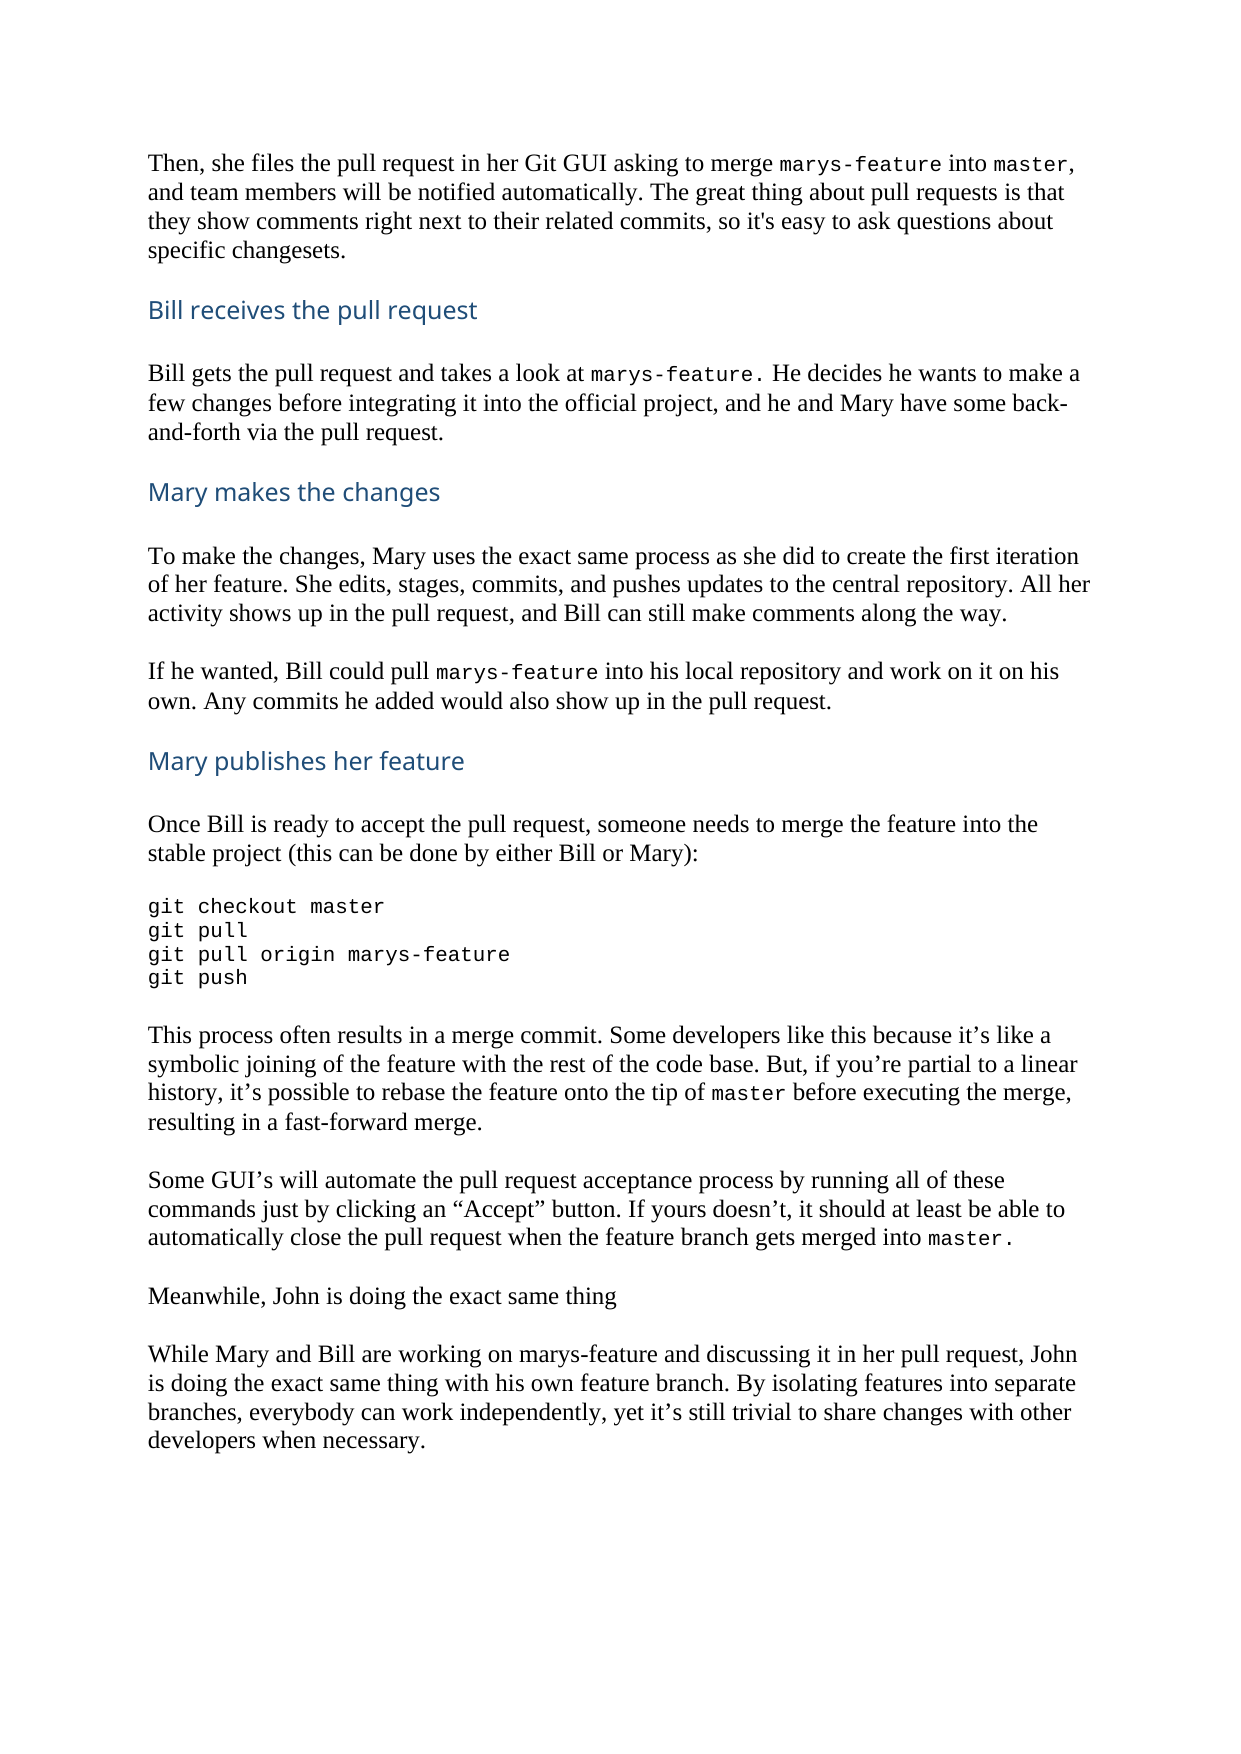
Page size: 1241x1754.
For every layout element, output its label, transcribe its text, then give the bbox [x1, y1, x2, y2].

text To make the changes, Mary uses the exact same process as she did to create the first iteration of her feature. She edits, stages, commits, and pushes updates to the central repository. All her activity shows up in the pull request, and Bill can still make comments along the way. [148, 541, 1093, 627]
subtitle Mary makes the changes [148, 475, 1093, 509]
text git pull origin marys-feature [148, 943, 1093, 967]
text If he wanted, Bill could pull marys-feature into his local repository and work on it on his own. Any commits he added would also show up in the pull request. [148, 656, 1093, 714]
text git pull [148, 920, 1093, 943]
text Some GUI’s will automate the pull request acceptance process by running all of these commands just by clicking an “Accept” button. If yours doesn’t, it should at least be able to automatically close the pull request when the feature branch gets merged into master. [148, 1165, 1093, 1252]
text git push [148, 967, 1093, 991]
text Meanwhile, John is doing the exact same thing [148, 1281, 1093, 1310]
subtitle Mary publishes her feature [148, 744, 1093, 778]
text Once Bill is ready to accept the pull request, someone needs to merge the feature into the stable project (this can be done by either Bill or Mary): [148, 809, 1093, 867]
text Then, she files the pull request in her Git GUI asking to merge marys-feature into master, and team members will be notified automatically. The great thing about pull requests is that they show comments right next to their related commits, so it's easy to ask questions about specific changesets. [148, 148, 1093, 263]
text git checkout master [148, 896, 1093, 920]
subtitle Bill receives the pull request [148, 293, 1093, 327]
text This process often results in a merge commit. Some developers like this because it’s like a symbolic joining of the feature with the rest of the code base. But, if you’re partial to a linear history, it’s possible to rebase the feature onto the tip of master before executing the merge, resulting in a fast-forward merge. [148, 1020, 1093, 1136]
text While Mary and Bill are working on marys-feature and discussing it in her pull request, John is doing the exact same thing with his own feature branch. By isolating features into separate branches, everybody can work independently, yet it’s still trivial to share changes with other developers when necessary. [148, 1339, 1093, 1454]
